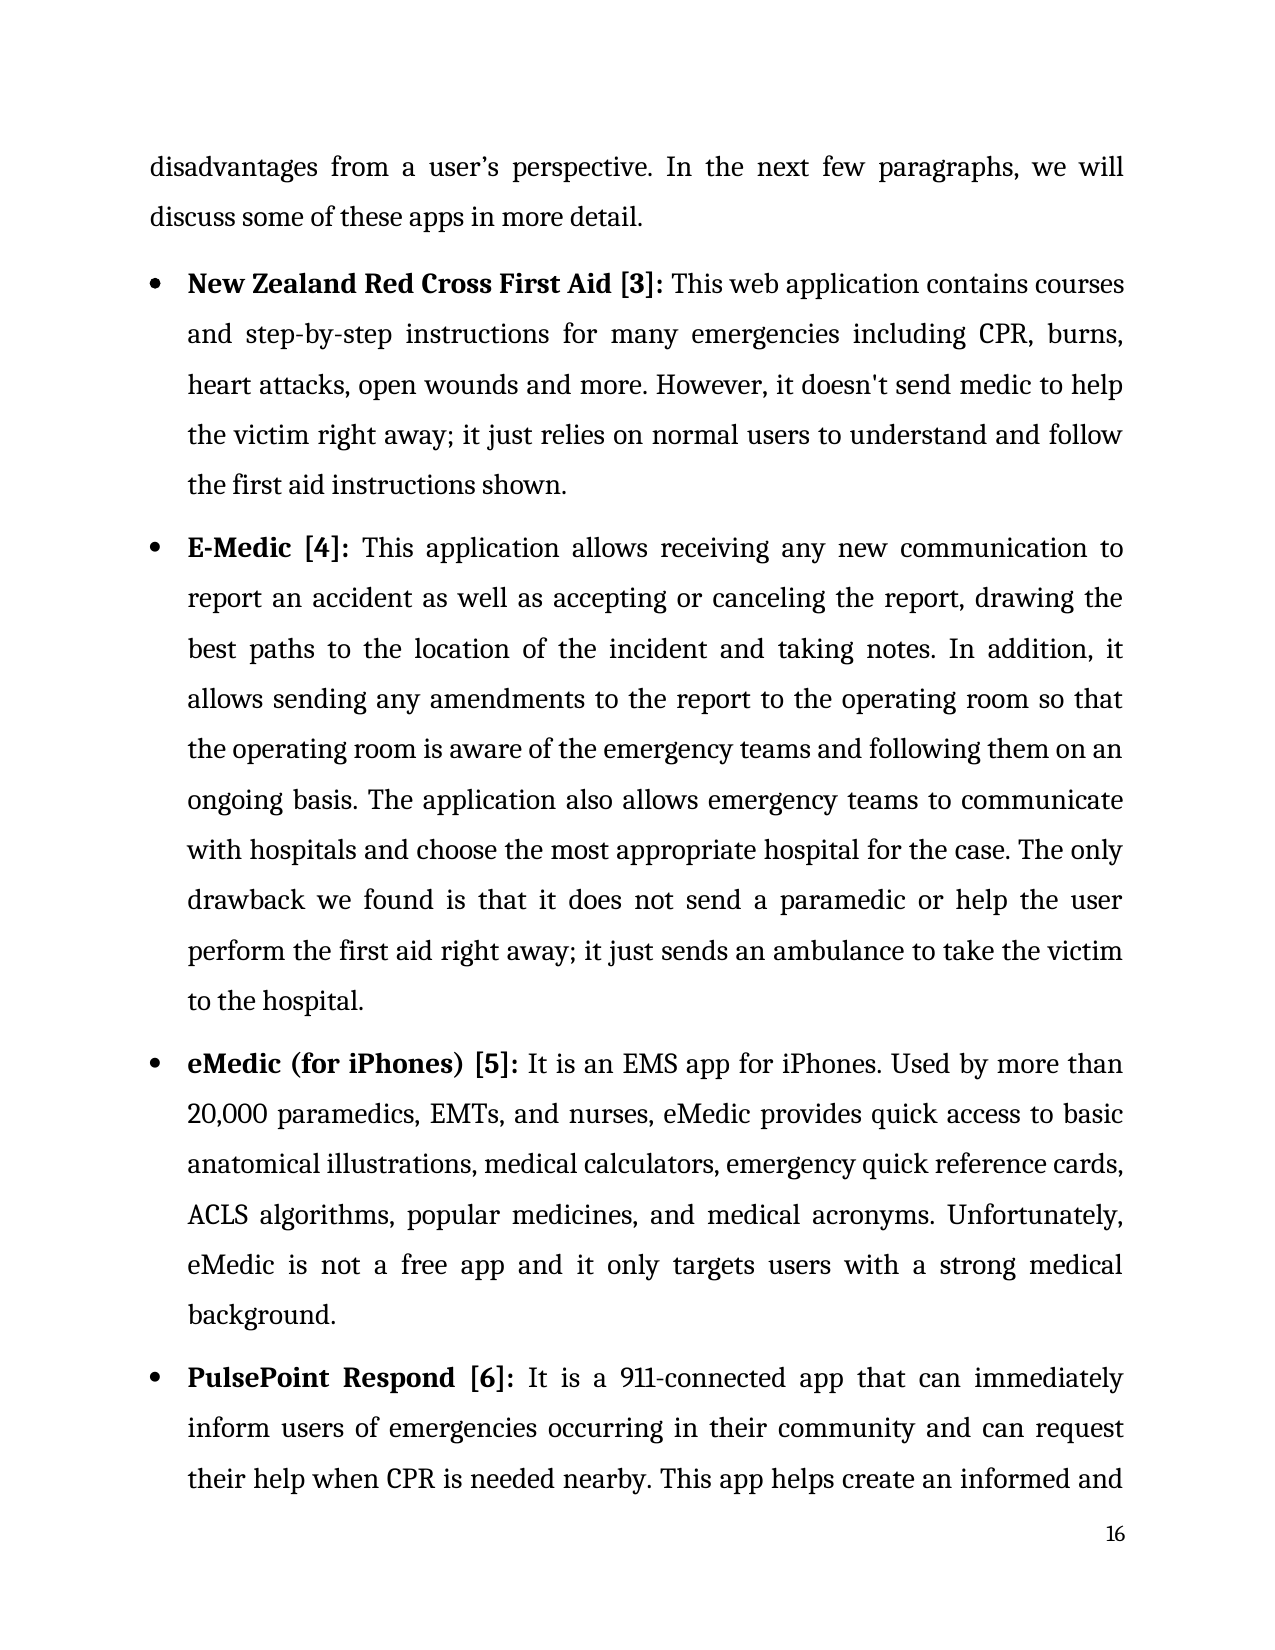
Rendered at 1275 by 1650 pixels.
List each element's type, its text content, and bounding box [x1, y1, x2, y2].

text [150, 150, 1125, 234]
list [150, 1361, 1125, 1496]
list eMedic (for iPhones) [5]: It is an EMS app for iPhones. Used by more than 20,000 paramedics, EMTs, and nurses, eMedic provides quick access to basic anatomical illustrations, medical calculators, emergency quick reference cards, ACLS algorithms, popular medicines, and medical acronyms. Unfortunately, eMedic is not a free app and it only targets users with a strong medical background. [150, 1047, 1125, 1332]
list New Zealand Red Cross First Aid [3]: This web application contains courses and step-by-step instructions for many emergencies including CPR, burns, heart attacks, open wounds and more. However, it doesn't send medic to help the victim right away; it just relies on normal users to understand and follow the first aid instructions shown. [150, 267, 1125, 502]
list E-Medic [4]: This application allows receiving any new communication to report an accident as well as accepting or canceling the report, drawing the best paths to the location of the incident and taking notes. In addition, it allows sending any amendments to the report to the operating room so that the operating room is aware of the emergency teams and following them on an ongoing basis. The application also allows emergency teams to communicate with hospitals and choose the most appropriate hospital for the case. The only drawback we found is that it does not send a paramedic or help the user perform the first aid right away; it just sends an ambulance to take the victim to the hospital. [150, 531, 1125, 1018]
